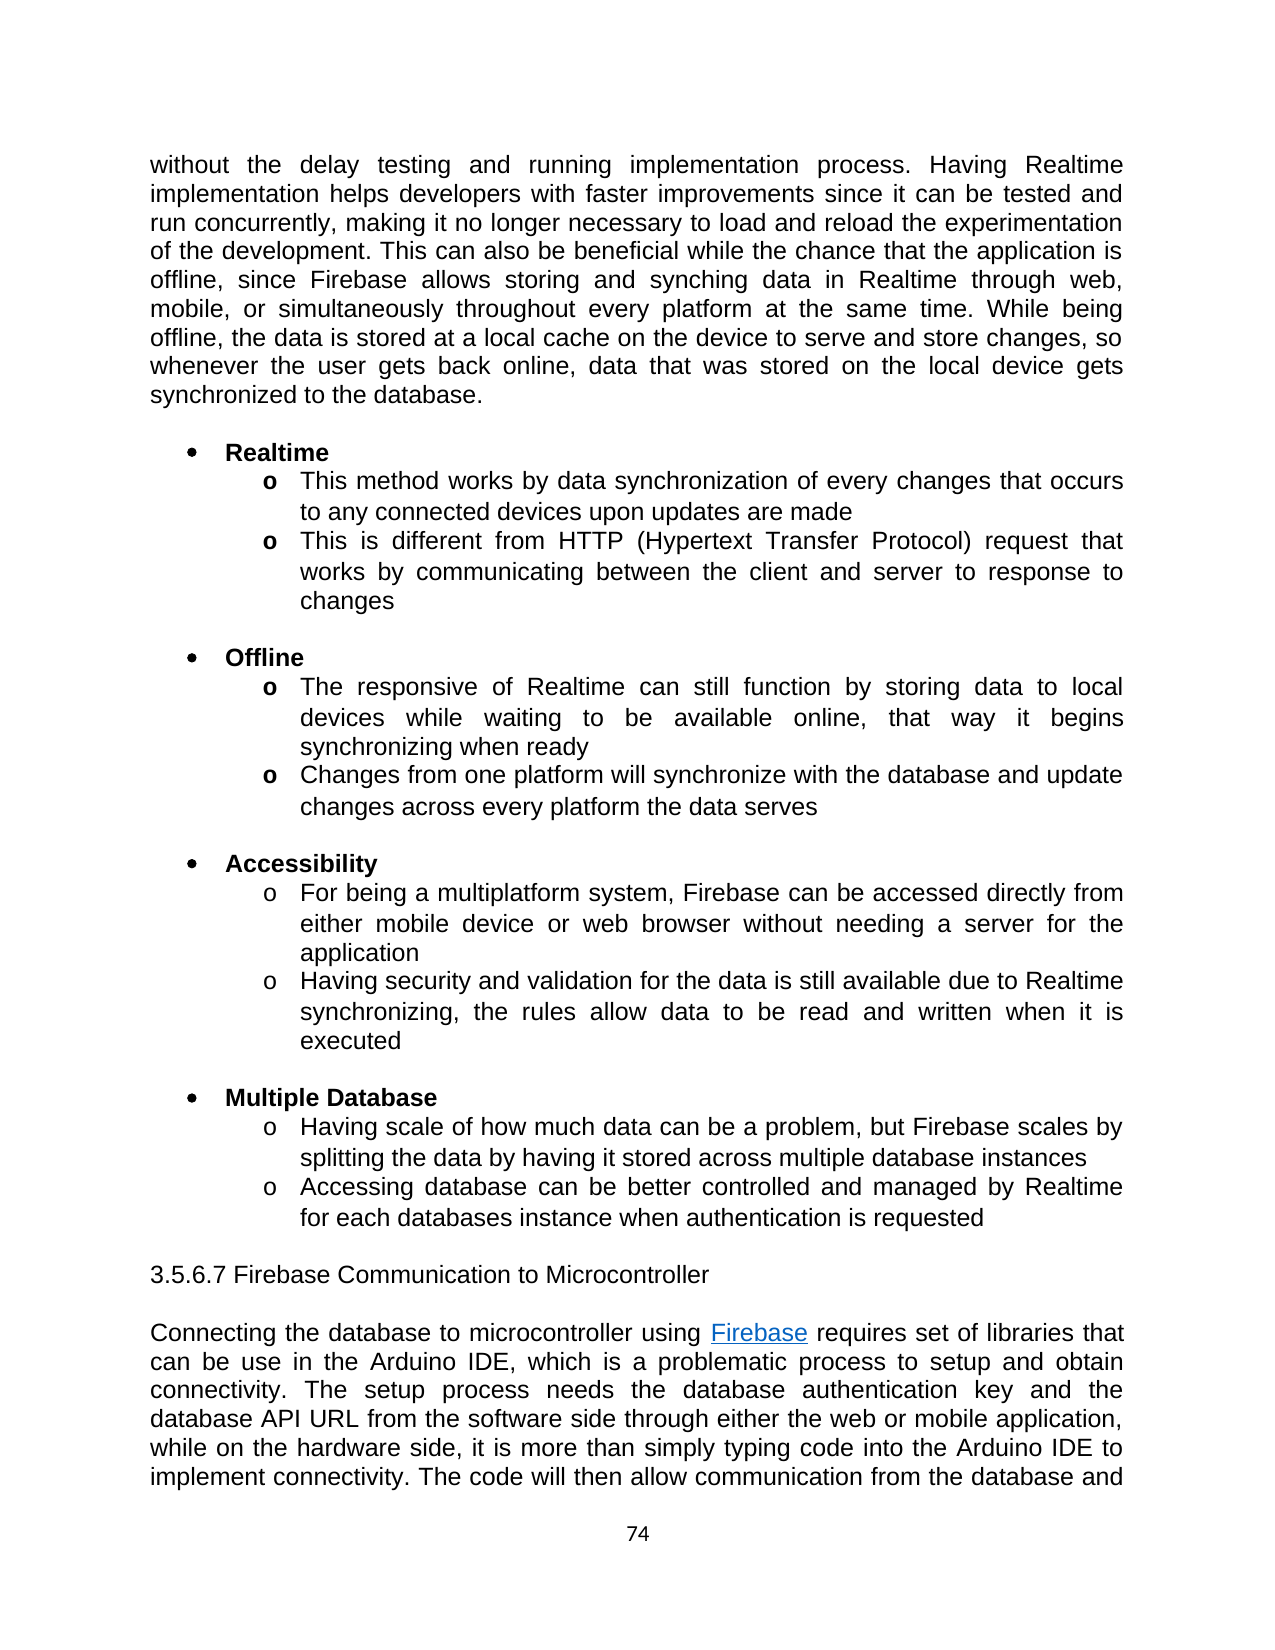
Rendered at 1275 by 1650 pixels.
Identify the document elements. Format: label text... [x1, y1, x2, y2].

list Accessibility [187, 849, 1125, 878]
list Changes from one platform will synchronize with the database and update changes across every platform the data serves [262, 761, 1125, 820]
list Accessing database can be better controlled and managed by Realtime for each databases instance when authentication is requested [262, 1172, 1125, 1232]
text 3.5.6.7 Firebase Communication to Microcontroller [150, 1260, 1125, 1289]
list Offline [187, 643, 1125, 672]
list Realtime [187, 437, 1125, 466]
list The responsive of Realtime can still function by storing data to local devices while waiting to be available online, that way it begins synchronizing when ready [262, 672, 1125, 761]
list Multiple Database [187, 1083, 1125, 1112]
list This method works by data synchronization of every changes that occurs to any connected devices upon updates are made [262, 466, 1125, 526]
list Having security and validation for the data is still available due to Realtime synchronizing, the rules allow data to be read and written when it is executed [262, 966, 1125, 1055]
list Having scale of how much data can be a problem, but Firebase scales by splitting the data by having it stored across multiple database instances [262, 1112, 1125, 1172]
list For being a multiplatform system, Firebase can be accessed directly from either mobile device or web browser without needing a server for the application [262, 878, 1125, 966]
list This is different from HTTP (Hypertext Transfer Protocol) request that works by communicating between the client and server to response to changes [262, 526, 1125, 614]
